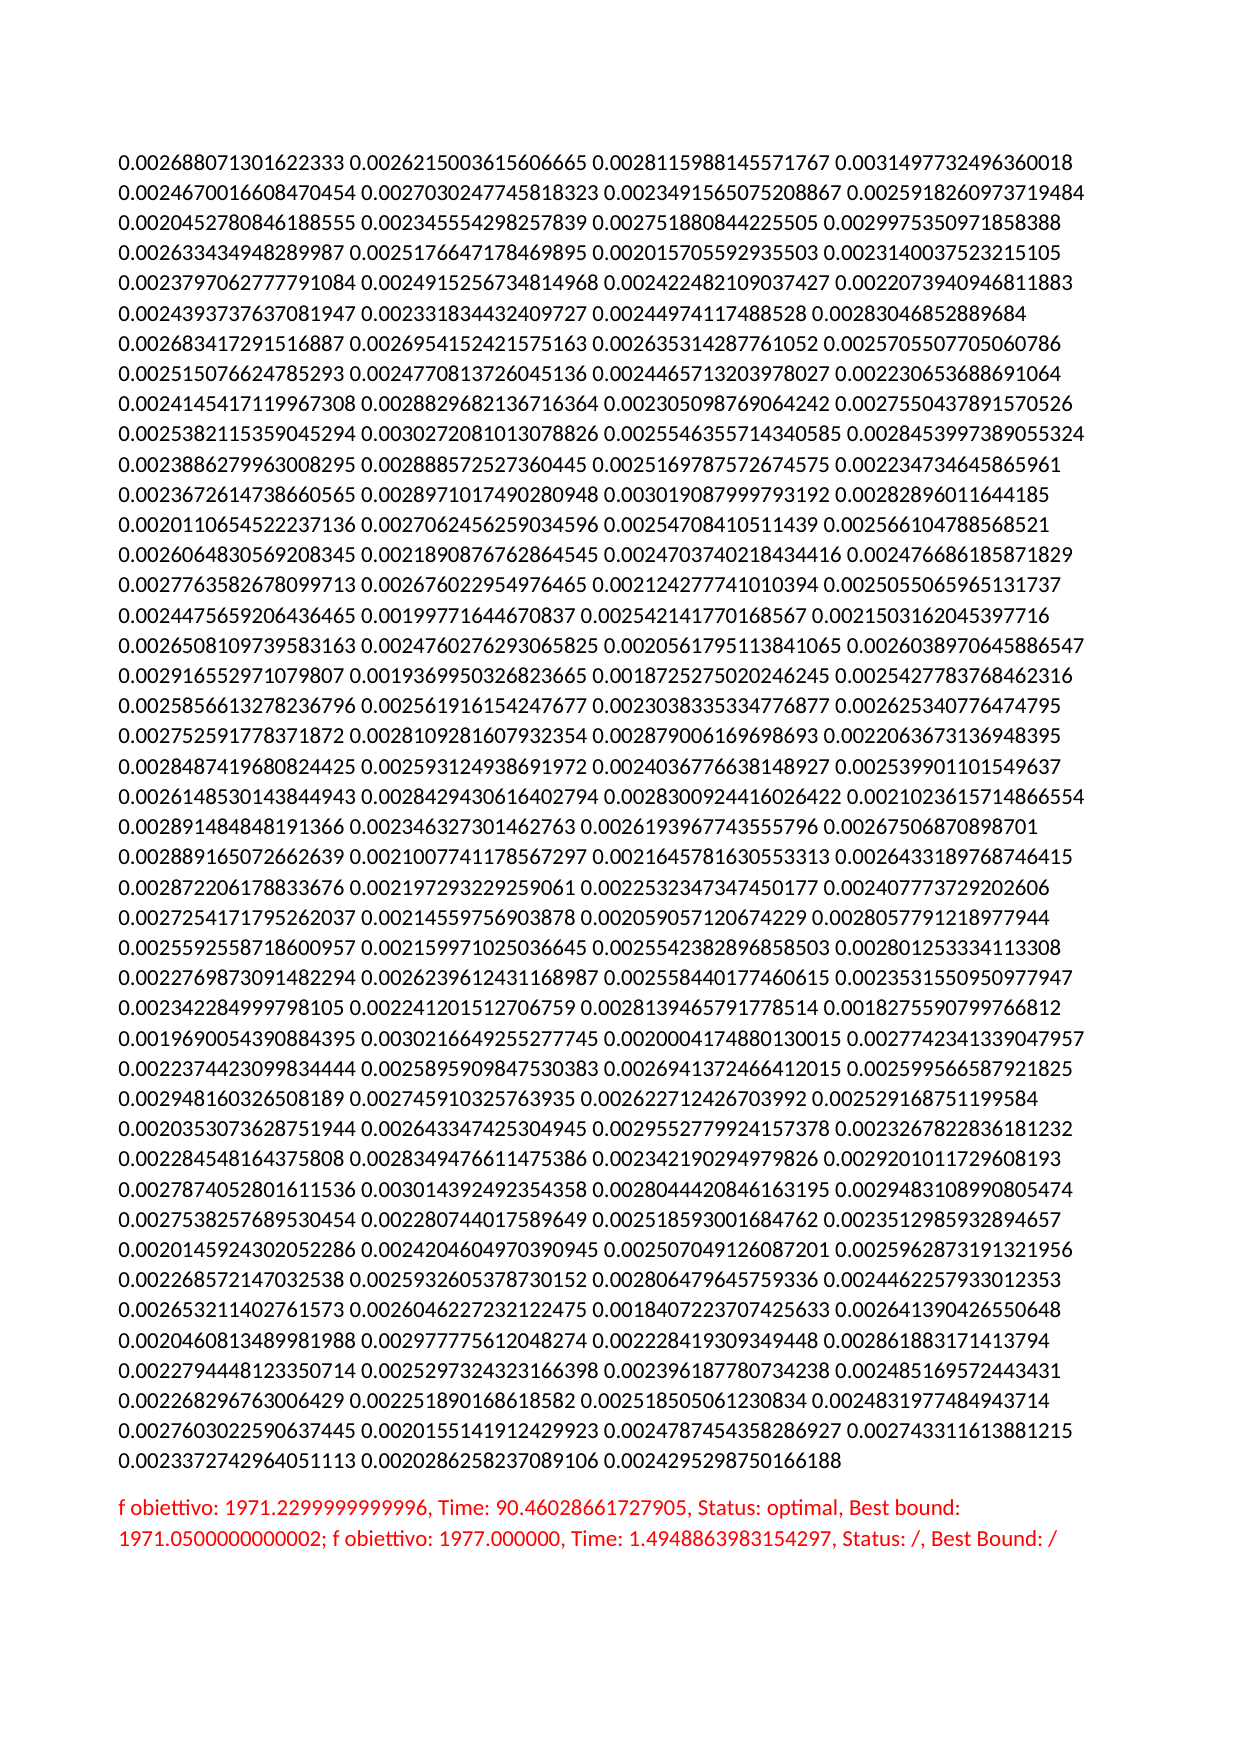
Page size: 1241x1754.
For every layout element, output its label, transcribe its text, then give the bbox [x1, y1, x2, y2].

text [118, 148, 1122, 1474]
text f obiettivo: 1971.2299999999996, Time: 90.46028661727905, Status: optimal, Best bound: 1971.0500000000002; f obiettivo: 1977.000000, Time: 1.4948863983154297, Status: /, Best Bound: / [118, 1493, 1122, 1552]
